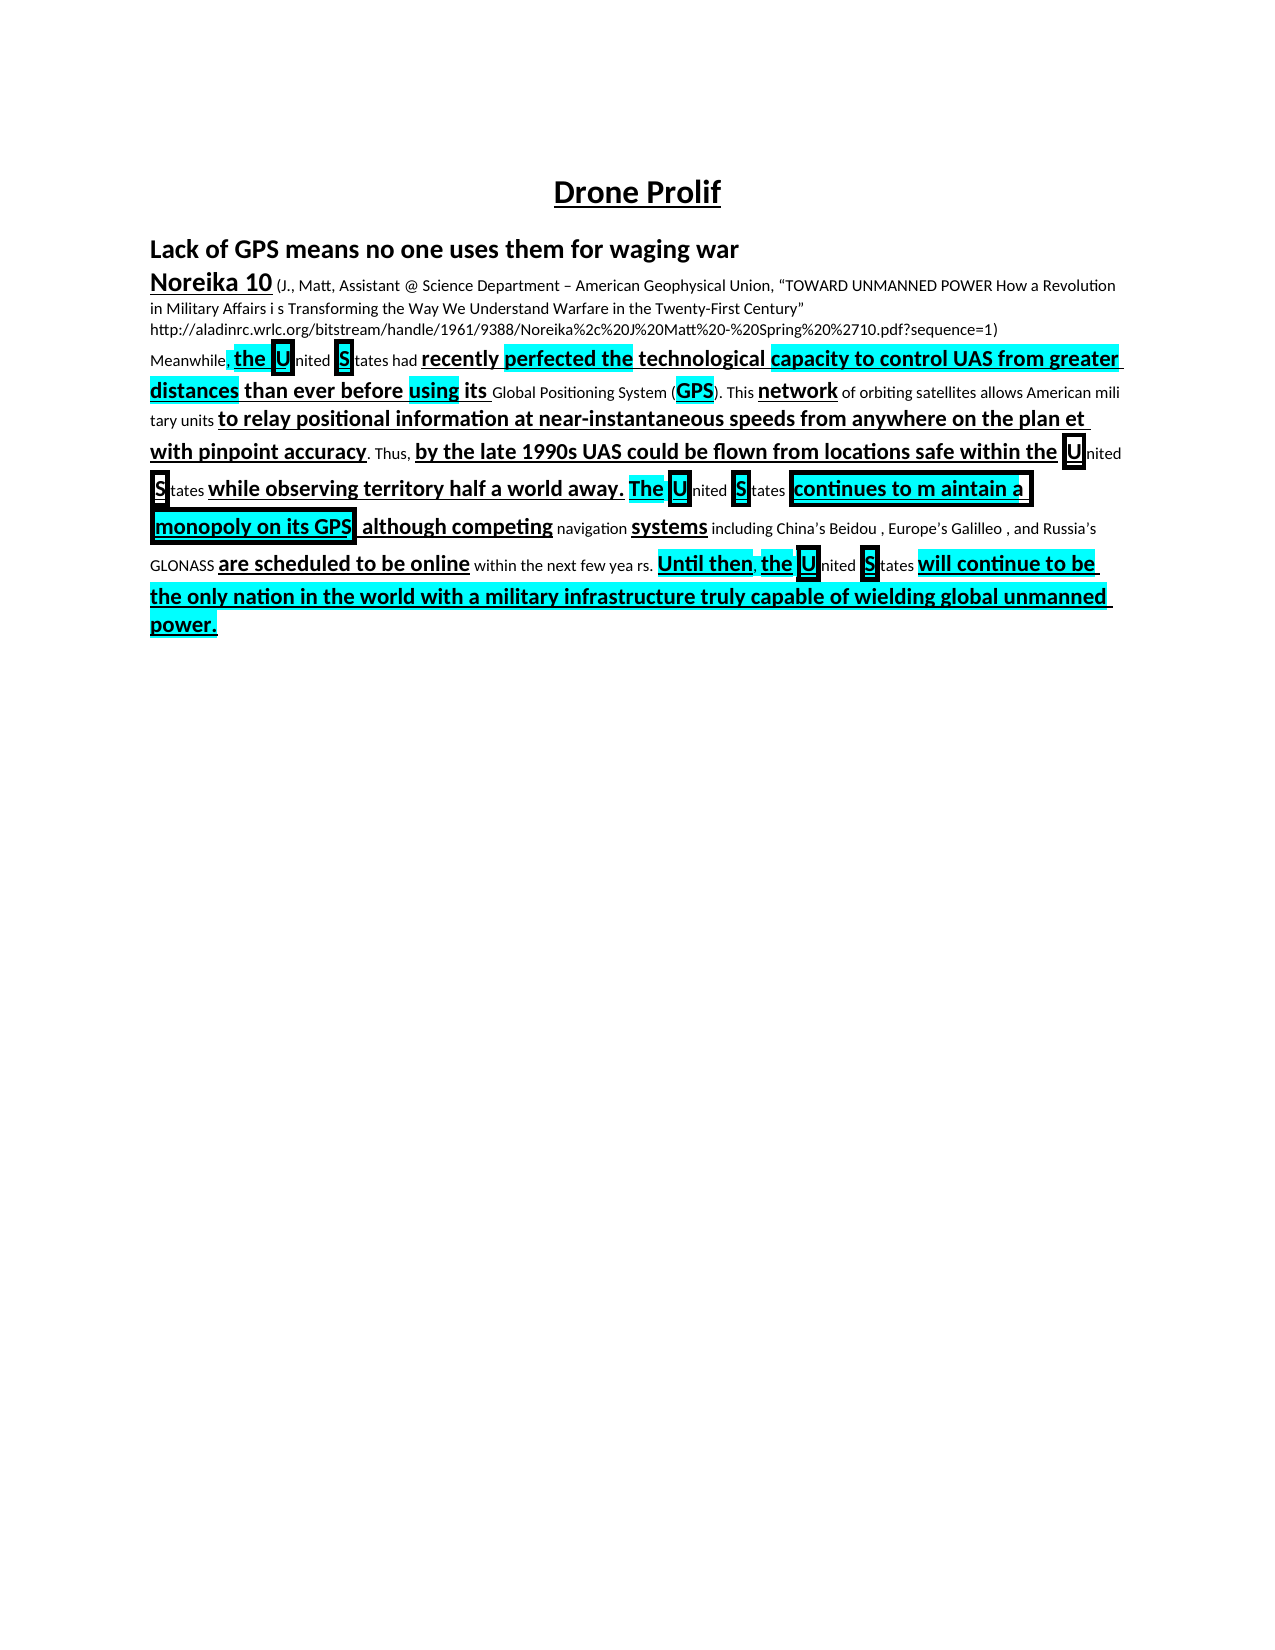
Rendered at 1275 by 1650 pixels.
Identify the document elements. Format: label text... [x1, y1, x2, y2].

subtitle Drone Prolif [150, 171, 1125, 212]
text Noreika 10 (J., Matt, Assistant @ Science Department – American Geophysical Union, “TOWARD UNMANNED POWER How a Revolution in Military Affairs i s Transforming the Way We Understand Warfare in the Twenty-First Century” http://aladinrc.wrlc.org/bitstream/handle/1961/9388/Noreika%2c%20J%20Matt%20-%20Spring%20%2710.pdf?sequence=1) [150, 265, 1125, 339]
text Meanwhile, the United States had recently perfected the technological capacity to control UAS from greater distances than ever before using its Global Positioning System (GPS). This network of orbiting satellites allows American mili tary units to relay positional information at near-instantaneous speeds from anywhere on the plan et with pinpoint accuracy. Thus, by the late 1990s UAS could be flown from locations safe within the United States while observing territory half a world away. The United States continues to m aintain a monopoly on its GPS although competing navigation systems including China’s Beidou , Europe’s Galilleo , and Russia’s GLONASS are scheduled to be online within the next few yea rs. Until then, the United States will continue to be the only nation in the world with a military infrastructure truly capable of wielding global unmanned power. [150, 339, 1125, 638]
subtitle Lack of GPS means no one uses them for waging war [150, 232, 1125, 265]
